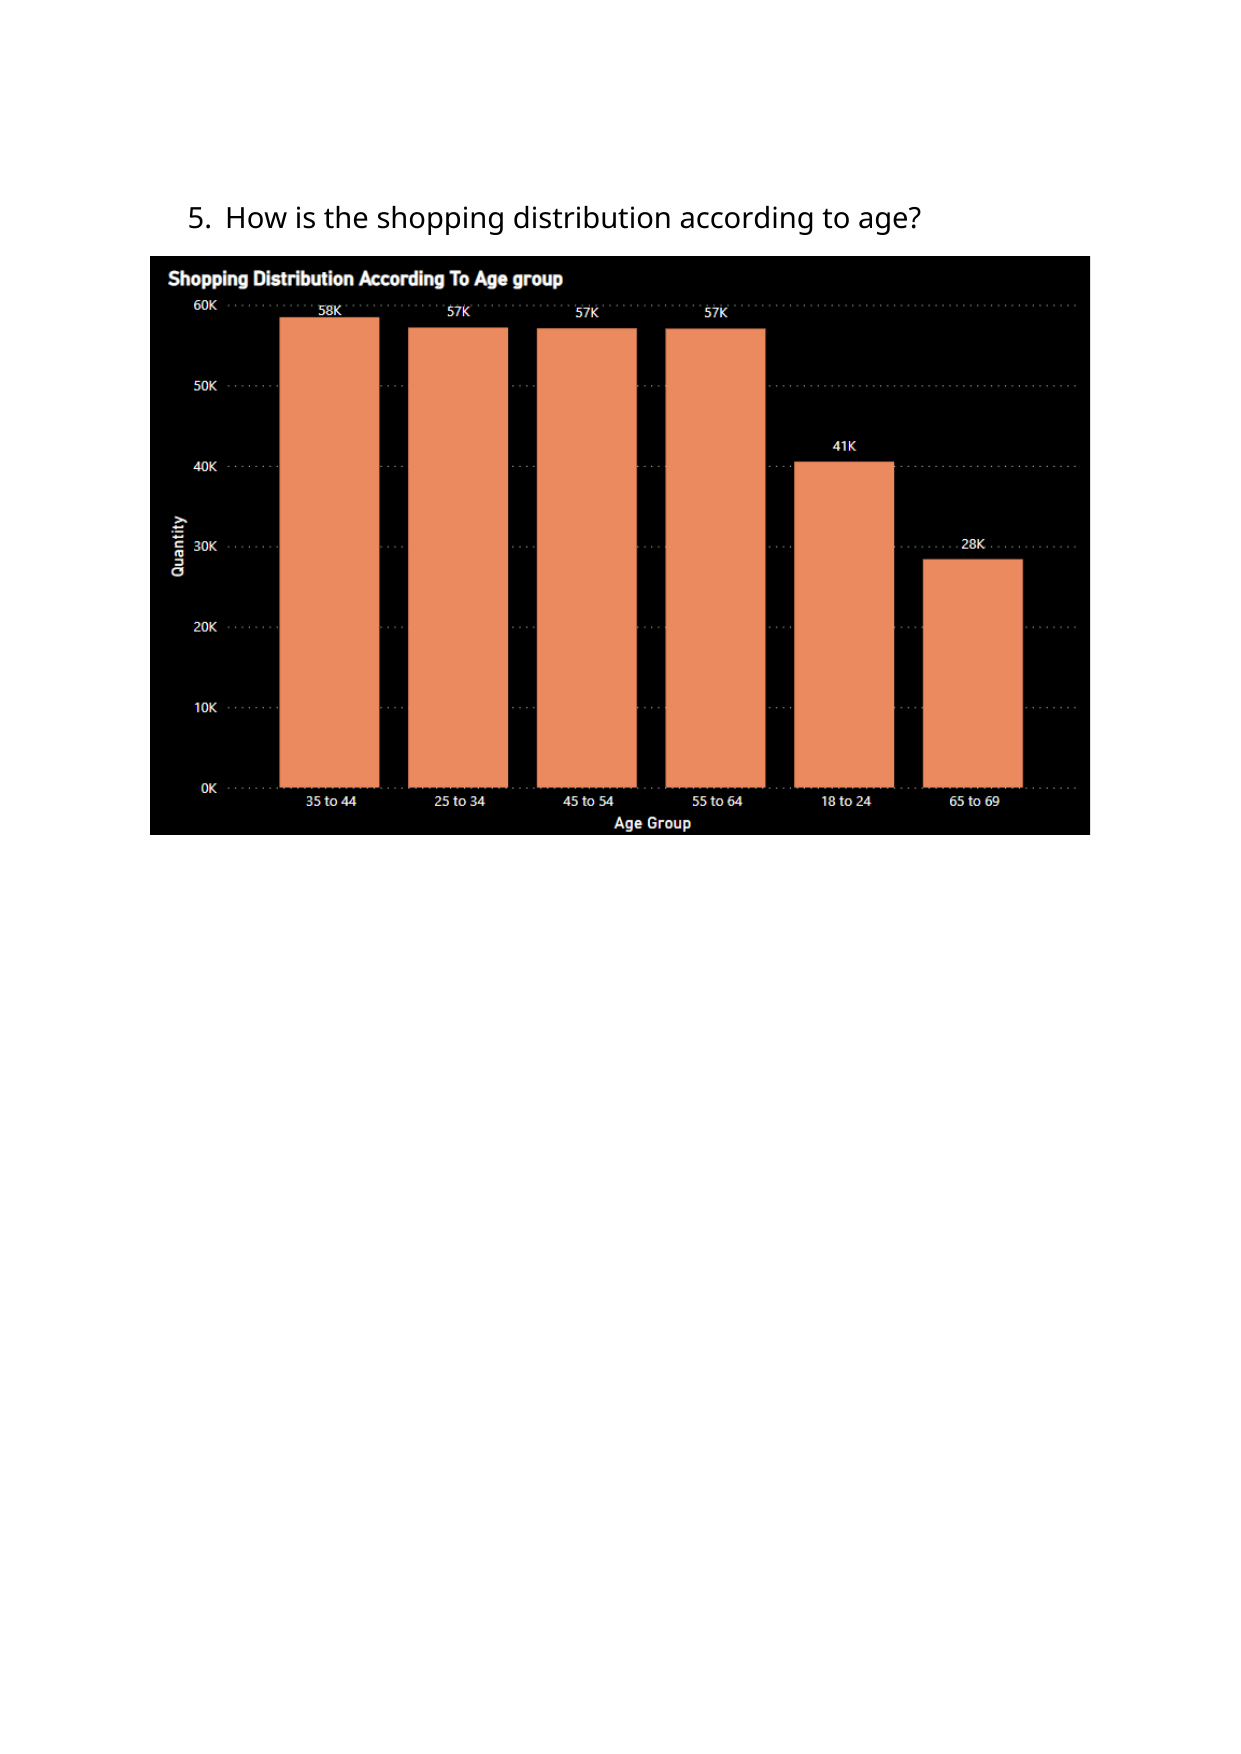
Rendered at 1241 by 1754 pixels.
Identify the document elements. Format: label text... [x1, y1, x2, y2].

picture [150, 256, 1091, 835]
list How is the shopping distribution according to age? [187, 197, 1090, 237]
